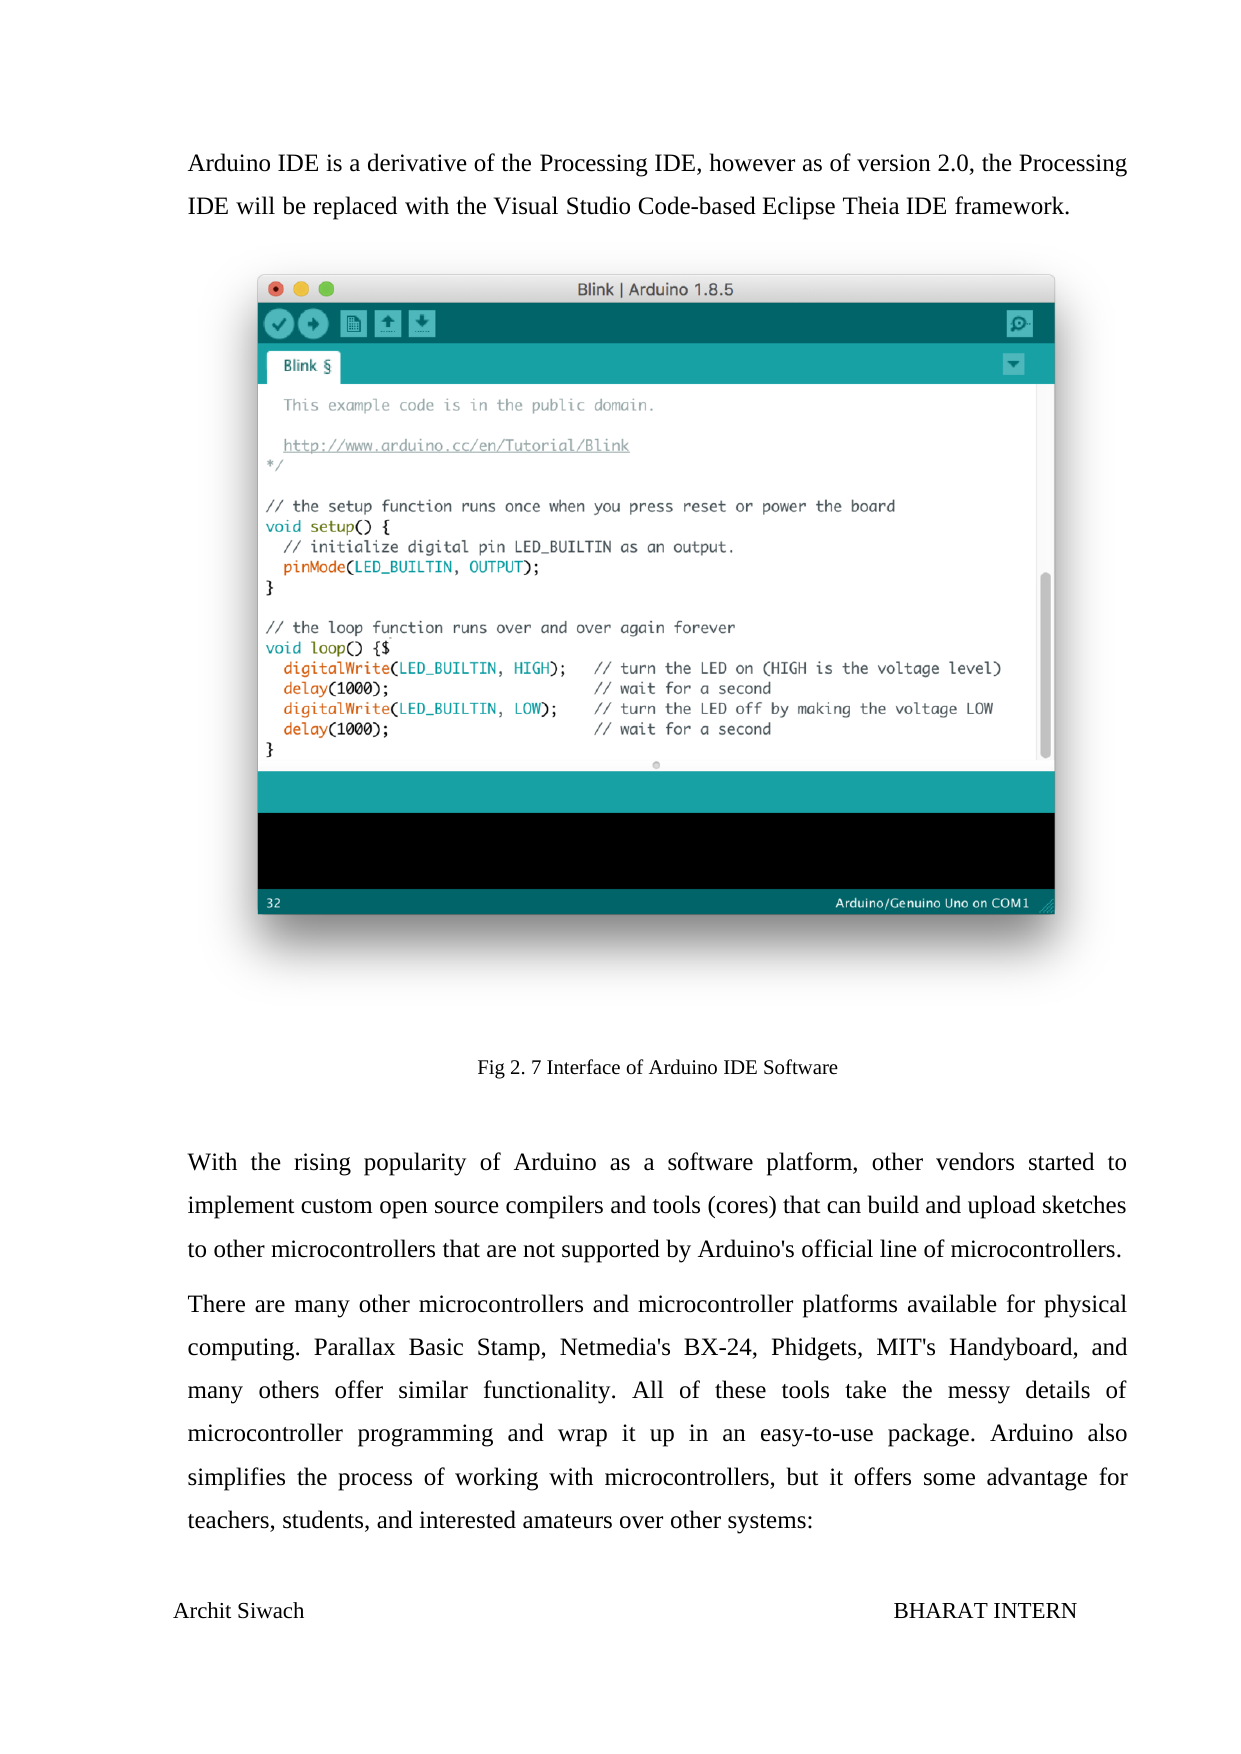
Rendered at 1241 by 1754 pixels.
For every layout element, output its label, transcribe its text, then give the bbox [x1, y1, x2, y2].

text There are many other microcontrollers and microcontroller platforms available for physical computing. Parallax Basic Stamp, Netmedia's BX-24, Phidgets, MIT's Handyboard, and many others offer similar functionality. All of these tools take the messy details of microcontroller programming and wrap it up in an easy-to-use package. Arduino also simplifies the process of working with microcontrollers, but it offers some advantage for teachers, students, and interested amateurs over other systems: [187, 1289, 1128, 1533]
text Fig 2. 7 Interface of Arduino IDE Software [402, 1055, 913, 1079]
text With the rising popularity of Arduino as a software platform, other vendors started to implement custom open source compilers and tools (cores) that can build and upload sketches to other microcontrollers that are not supported by Arduino's official line of microcontrollers. [187, 1147, 1127, 1262]
text Arduino IDE is a derivative of the Processing IDE, however as of version 2.0, the Processing IDE will be replaced with the Visual Studio Code-based Eclipse Theia IDE framework. [187, 148, 1128, 220]
picture [197, 242, 1115, 1007]
